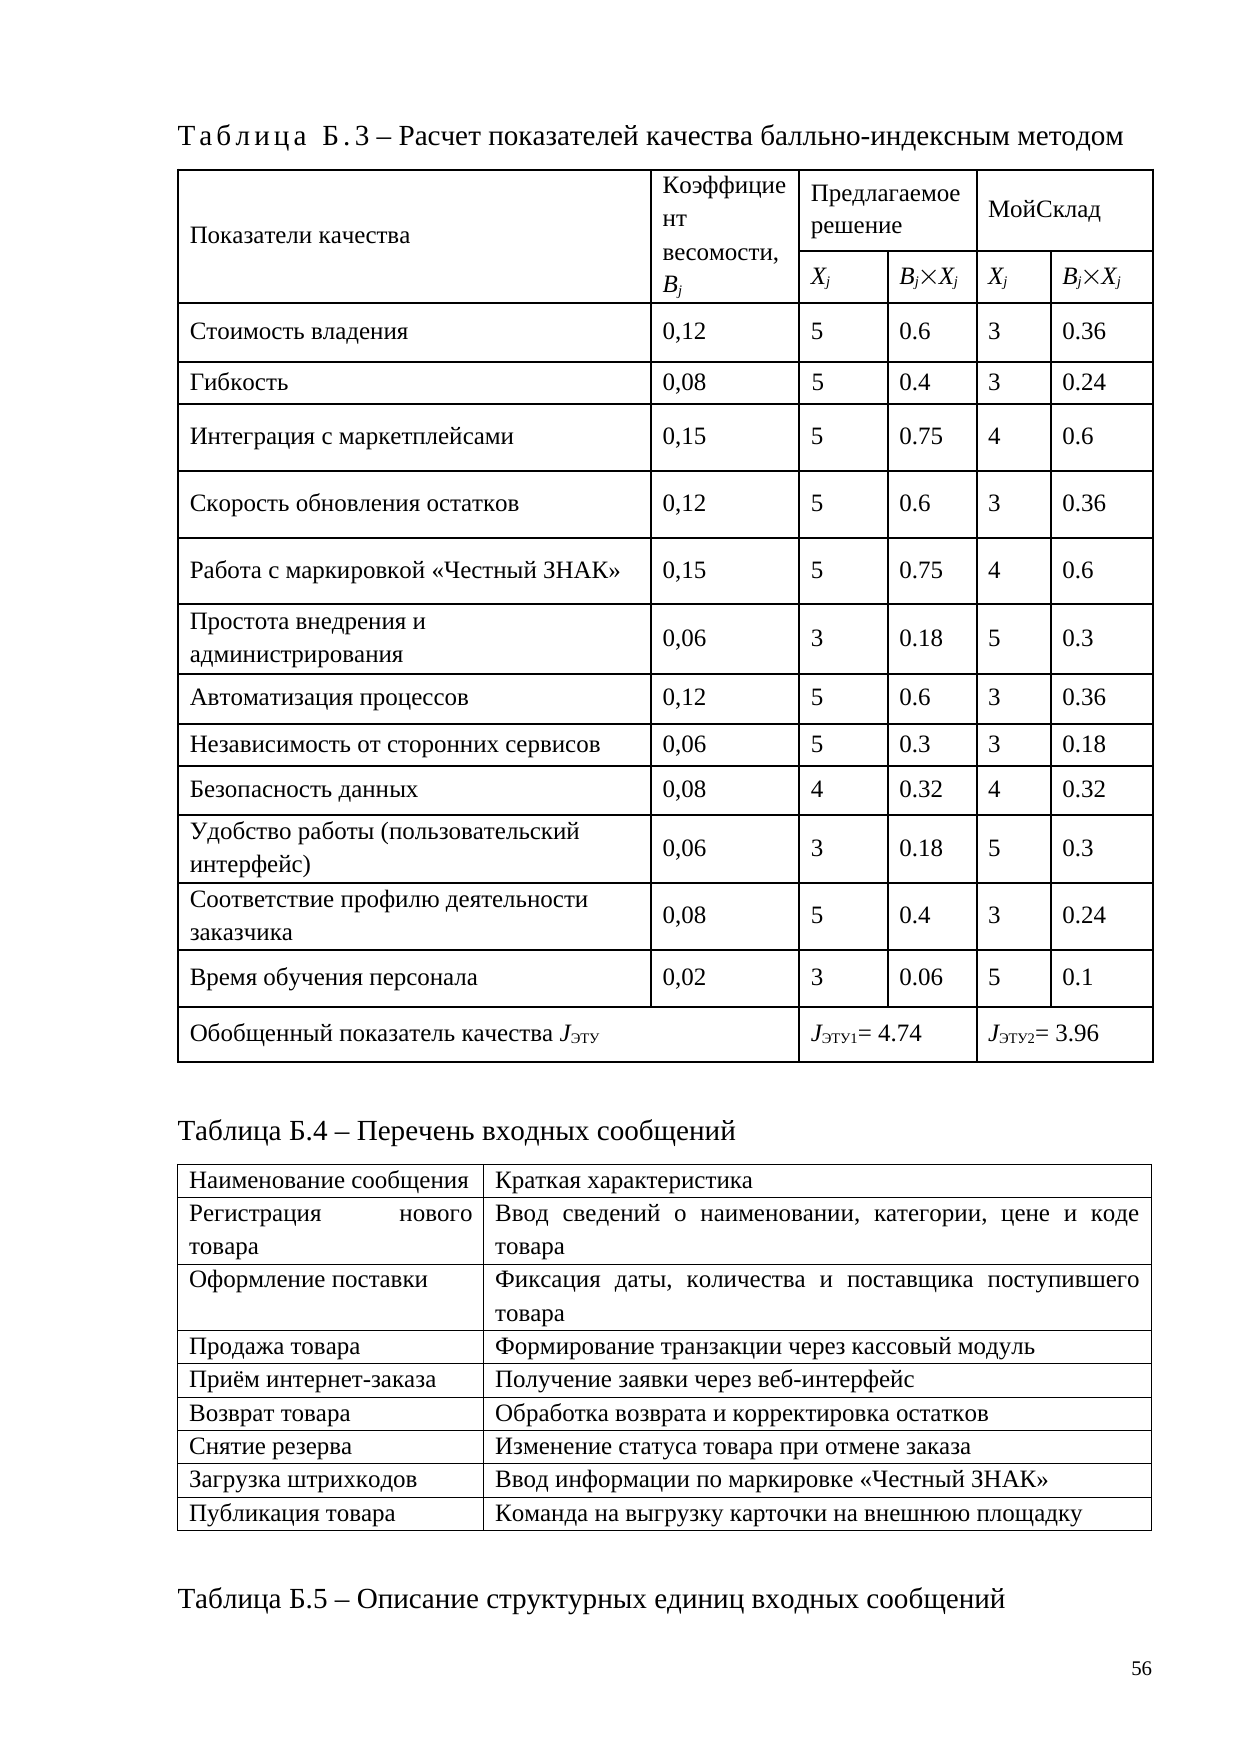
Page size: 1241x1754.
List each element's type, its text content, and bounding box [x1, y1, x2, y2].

table_cell Простота внедрения и администрирования [179, 605, 650, 673]
table_header МойСклад [978, 171, 1152, 250]
table_cell 0.36 [1052, 675, 1152, 722]
table_cell 5 [978, 605, 1050, 673]
table_cell 4 [978, 539, 1050, 603]
table_cell 5 [800, 725, 887, 765]
table_cell 0.3 [889, 725, 976, 765]
table_cell Интеграция с маркетплейсами [179, 405, 650, 470]
table_cell 5 [800, 304, 887, 361]
table_cell 0,15 [652, 405, 798, 470]
table_cell 0,02 [652, 951, 798, 1006]
table_cell Скорость обновления остатков [179, 472, 650, 537]
table_cell 5 [800, 472, 887, 537]
table_cell 0.18 [1052, 725, 1152, 765]
table_cell 5 [800, 405, 887, 470]
table_cell Возврат товара [178, 1398, 483, 1430]
table_cell 0.3 [1052, 816, 1152, 882]
table_cell 0.6 [1052, 405, 1152, 470]
table_cell Ввод информации по маркировке «Честный ЗНАК» [484, 1464, 1151, 1497]
table_cell Регистрация нового товара [178, 1198, 483, 1263]
table_cell 3 [978, 304, 1050, 361]
table_cell 3 [800, 605, 887, 673]
table_cell 0.06 [889, 951, 976, 1006]
table_cell 0.36 [1052, 304, 1152, 361]
table_cell JЭТУ1= 4.74 [800, 1008, 976, 1061]
table_cell 3 [978, 363, 1050, 403]
table_cell 5 [978, 816, 1050, 882]
table_cell 5 [800, 675, 887, 722]
table_cell 0.18 [889, 816, 976, 882]
table_cell 0,06 [652, 605, 798, 673]
table_cell 0.6 [889, 675, 976, 722]
table_cell Формирование транзакции через кассовый модуль [484, 1331, 1151, 1363]
table_cell 3 [800, 951, 887, 1006]
table_cell Соответствие профилю деятельности заказчика [179, 884, 650, 949]
table_cell Обобщенный показатель качества JЭТУ [179, 1008, 798, 1061]
table_cell 3 [978, 884, 1050, 949]
table_cell 0,12 [652, 675, 798, 722]
table_cell Снятие резерва [178, 1431, 483, 1463]
table_cell Загрузка штрихкодов [178, 1464, 483, 1497]
table_cell 0.3 [1052, 605, 1152, 673]
table_header Предлагаемое решение [800, 171, 976, 250]
table_cell Обработка возврата и корректировка остатков [484, 1398, 1151, 1430]
table_cell JЭТУ2= 3.96 [978, 1008, 1152, 1061]
table_cell 0,12 [652, 304, 798, 361]
table_header Коэффициент весомости, Вj [652, 171, 798, 302]
table_cell 0.36 [1052, 472, 1152, 537]
table_cell 5 [800, 884, 887, 949]
table_cell Фиксация даты, количества и поставщика поступившего товара [484, 1265, 1151, 1330]
table_header Показатели качества [179, 171, 650, 302]
table_cell 0.75 [889, 539, 976, 603]
table_cell Работа с маркировкой «Честный ЗНАК» [179, 539, 650, 603]
table_cell Автоматизация процессов [179, 675, 650, 722]
table_cell Xj [800, 252, 887, 302]
table_cell 0.32 [1052, 767, 1152, 814]
table_cell 0,08 [652, 884, 798, 949]
table_cell 3 [978, 472, 1050, 537]
table_cell ВjXj [1052, 252, 1152, 302]
table_cell 3 [978, 675, 1050, 722]
table_cell 0,08 [652, 767, 798, 814]
table_cell Команда на выгрузку карточки на внешнюю площадку [484, 1498, 1151, 1530]
table_cell Безопасность данных [179, 767, 650, 814]
table_cell 5 [800, 363, 887, 403]
table_cell 0,15 [652, 539, 798, 603]
table_cell 0,12 [652, 472, 798, 537]
table_cell 5 [800, 539, 887, 603]
table_cell 5 [978, 951, 1050, 1006]
table_cell Получение заявки через веб-интерфейс [484, 1364, 1151, 1397]
text Таблица Б.5 – Описание структурных единиц входных сообщений [177, 1581, 1152, 1615]
table_cell 0.6 [889, 304, 976, 361]
table_cell 0.24 [1052, 363, 1152, 403]
table_cell 4 [978, 767, 1050, 814]
table_cell Продажа товара [178, 1331, 483, 1363]
table_cell 0.6 [889, 472, 976, 537]
text Таблица Б.4 – Перечень входных сообщений [177, 1113, 1152, 1147]
table_cell 0.4 [889, 884, 976, 949]
table_cell Оформление поставки [178, 1265, 483, 1330]
table_cell Гибкость [179, 363, 650, 403]
table_cell 0.32 [889, 767, 976, 814]
table_cell Xj [978, 252, 1050, 302]
text Таблица Б.3 – Расчет показателей качества балльно-индексным методом [177, 118, 1152, 152]
table_header Наименование сообщения [178, 1165, 483, 1197]
table_cell 0,06 [652, 725, 798, 765]
table_cell Время обучения персонала [179, 951, 650, 1006]
table_cell Публикация товара [178, 1498, 483, 1530]
table_cell Приём интернет-заказа [178, 1364, 483, 1397]
table_cell 3 [978, 725, 1050, 765]
table_cell 4 [800, 767, 887, 814]
table_cell ВjXj [889, 252, 976, 302]
table_cell 0,08 [652, 363, 798, 403]
table_cell 0.75 [889, 405, 976, 470]
table_cell Удобство работы (пользовательский интерфейс) [179, 816, 650, 882]
table_cell Независимость от сторонних сервисов [179, 725, 650, 765]
table_cell 0.18 [889, 605, 976, 673]
table_cell 0.6 [1052, 539, 1152, 603]
table_cell 3 [800, 816, 887, 882]
table_cell 0,06 [652, 816, 798, 882]
table_cell Изменение статуса товара при отмене заказа [484, 1431, 1151, 1463]
table_cell 4 [978, 405, 1050, 470]
table_cell Стоимость владения [179, 304, 650, 361]
table_header Краткая характеристика [484, 1165, 1151, 1197]
table_cell 0.4 [889, 363, 976, 403]
table_cell 0.1 [1052, 951, 1152, 1006]
table_cell Ввод сведений о наименовании, категории, цене и коде товара [484, 1198, 1151, 1263]
table_cell 0.24 [1052, 884, 1152, 949]
